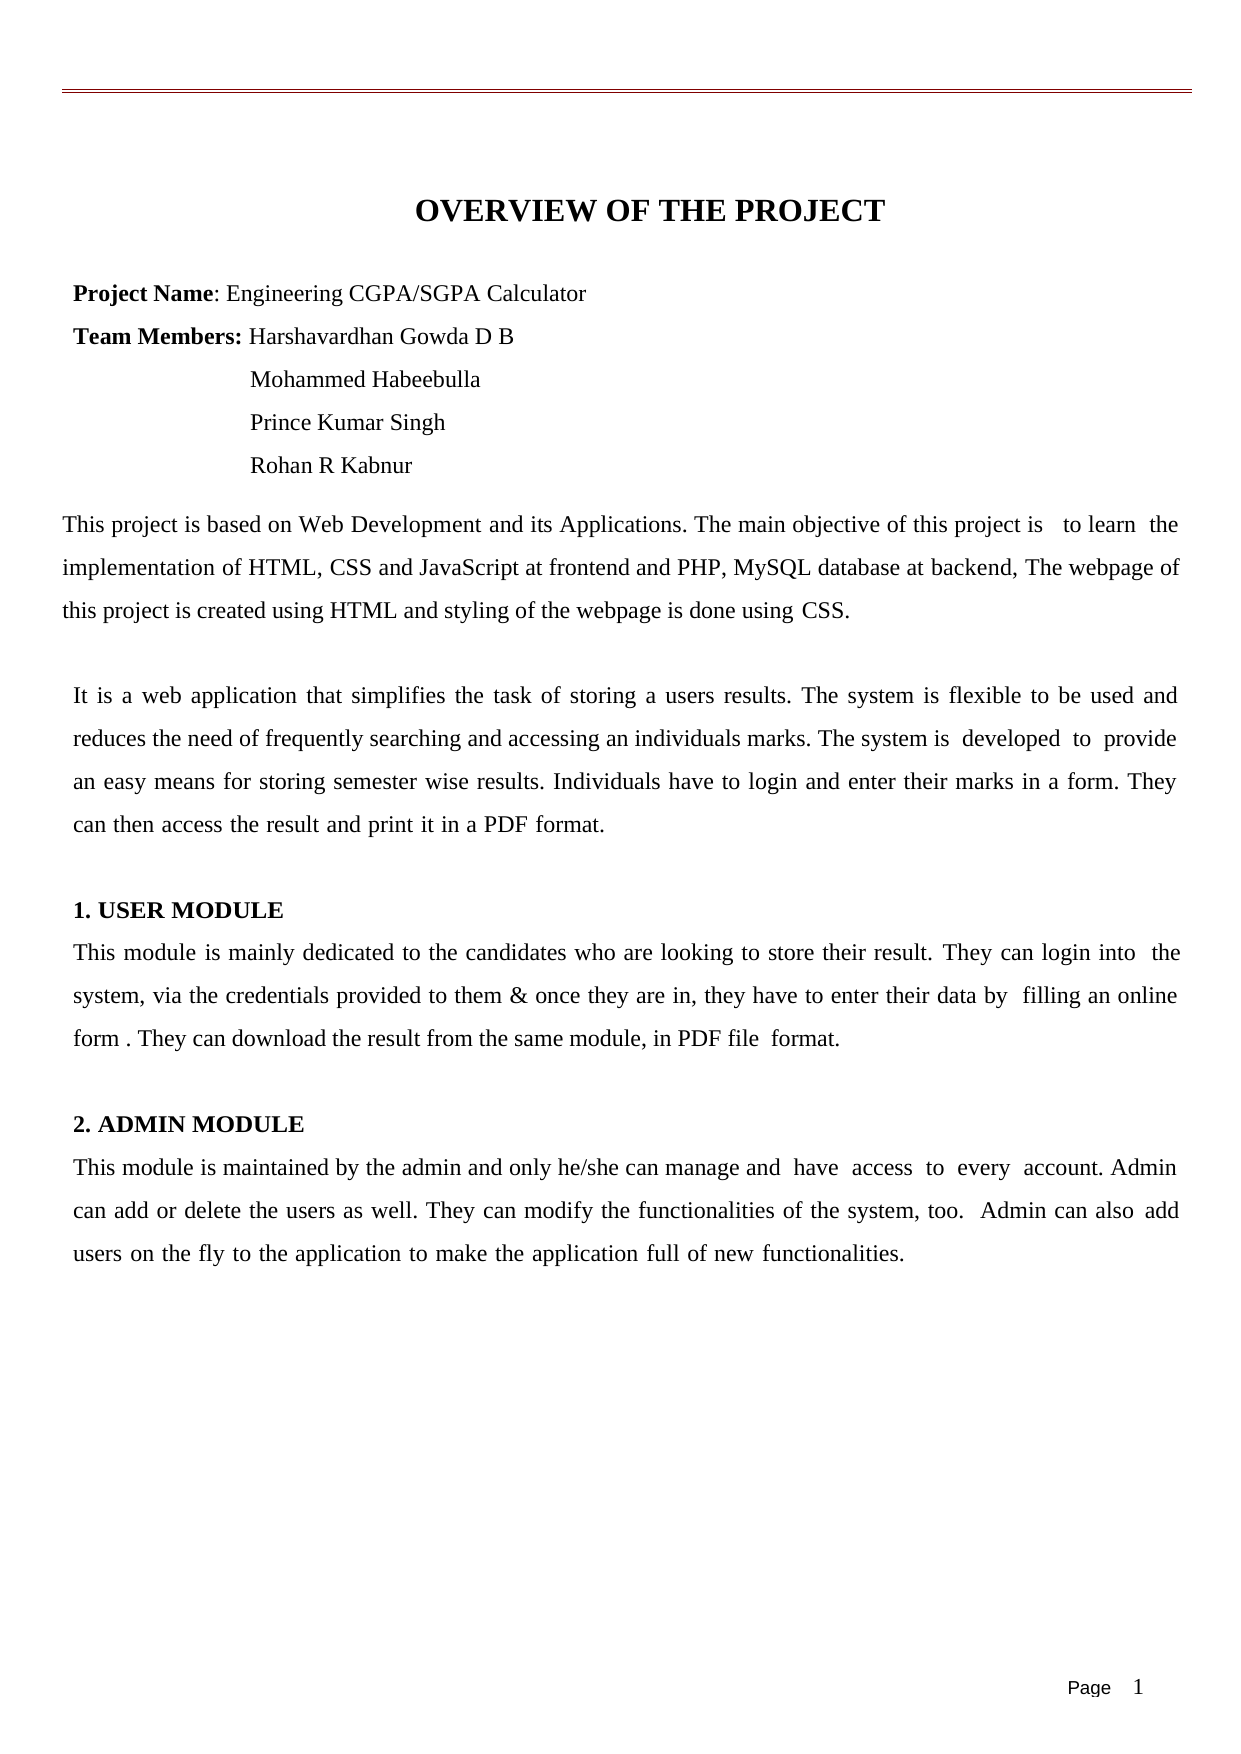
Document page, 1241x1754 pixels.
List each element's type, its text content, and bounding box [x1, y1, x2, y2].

text Rohan R Kabnur [73, 451, 1213, 478]
text Mohammed Habeebulla [73, 365, 1213, 392]
text It is a web application that simplifies the task of storing a users results. The system is flexible to be used and reduces the need of frequently searching and accessing an individuals marks. The system is developed to provide an easy means for storing semester wise results. Individuals have to login and enter their marks in a form. They can then access the result and print it in a PDF format. [73, 681, 1180, 838]
text This project is based on Web Development and its Applications. The main objective of this project is to learn the implementation of HTML, CSS and JavaScript at frontend and PHP, MySQL database at backend, The webpage of this project is created using HTML and styling of the webpage is done using CSS. [62, 510, 1180, 623]
list USER MODULE [73, 896, 1213, 923]
subtitle OVERVIEW OF THE PROJECT [93, 192, 1207, 229]
text This module is mainly dedicated to the candidates who are looking to store their result. They can login into the system, via the credentials provided to them & once they are in, they have to enter their data by filling an online form . They can download the result from the same module, in PDF file format. [73, 938, 1181, 1052]
text This module is maintained by the admin and only he/she can manage and have access to every account. Admin can add or delete the users as well. They can modify the functionalities of the system, too. Admin can also add users on the fly to the application to make the application full of new functionalities. [73, 1153, 1179, 1266]
text Project Name: Engineering CGPA/SGPA Calculator [73, 279, 1213, 306]
text Prince Kumar Singh [73, 408, 1213, 436]
text Team Members: Harshavardhan Gowda D B [73, 322, 1213, 349]
list ADMIN MODULE [73, 1110, 1213, 1138]
